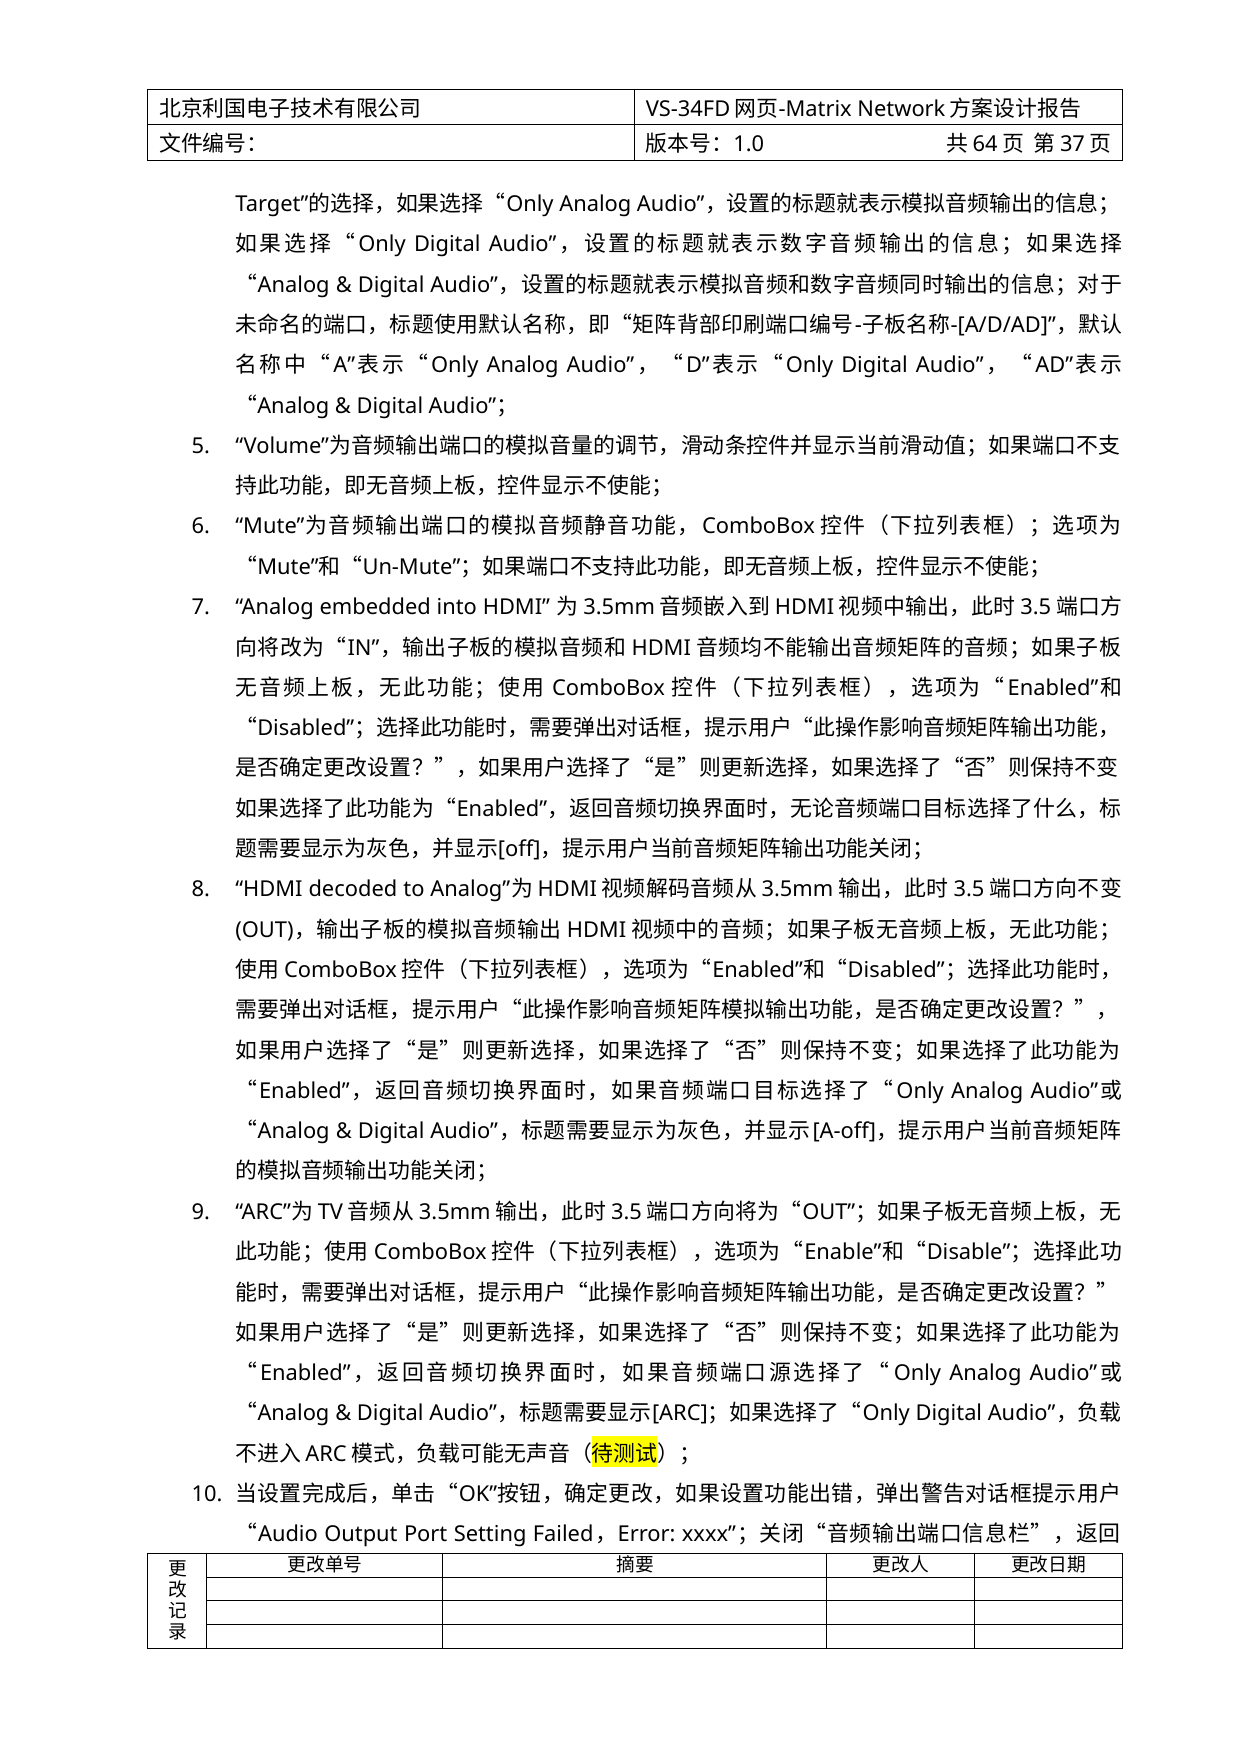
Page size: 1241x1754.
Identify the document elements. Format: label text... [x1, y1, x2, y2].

list “ARC”为TV音频从3.5mm输出，此时3.5端口方向将为“OUT”；如果子板无音频上板，无此功能；使用ComboBox控件（下拉列表框），选项为“Enable”和“Disable”；选择此功能时，需要弹出对话框，提示用户“此操作影响音频矩阵输出功能，是否确定更改设置？”，如果用户选择了“是”则更新选择，如果选择了“否”则保持不变；如果选择了此功能为“Enabled”，返回音频切换界面时，如果音频端口源选择了“Only Analog Audio”或“Analog & Digital Audio”，标题需要显示[ARC]；如果选择了“Only Digital Audio”，负载不进入ARC模式，负载可能无声音（待测试）； [191, 1189, 1122, 1472]
list “Analog embedded into HDMI” 为3.5mm音频嵌入到HDMI视频中输出，此时3.5端口方向将改为“IN”，输出子板的模拟音频和HDMI音频均不能输出音频矩阵的音频；如果子板无音频上板，无此功能；使用ComboBox控件（下拉列表框），选项为“Enabled”和“Disabled”；选择此功能时，需要弹出对话框，提示用户“此操作影响音频矩阵输出功能，是否确定更改设置？”，如果用户选择了“是”则更新选择，如果选择了“否”则保持不变；如果选择了此功能为“Enabled”，返回音频切换界面时，无论音频端口目标选择了什么，标题需要显示为灰色，并显示[off]，提示用户当前音频矩阵输出功能关闭； [191, 585, 1122, 867]
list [191, 182, 1122, 424]
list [191, 1472, 1122, 1552]
list “Volume”为音频输出端口的模拟音量的调节，滑动条控件并显示当前滑动值；如果端口不支持此功能，即无音频上板，控件显示不使能； [191, 424, 1122, 504]
list “HDMI decoded to Analog”为HDMI视频解码音频从3.5mm输出，此时3.5端口方向不变(OUT)，输出子板的模拟音频输出HDMI视频中的音频；如果子板无音频上板，无此功能；使用ComboBox控件（下拉列表框），选项为“Enabled”和“Disabled”；选择此功能时，需要弹出对话框，提示用户“此操作影响音频矩阵模拟输出功能，是否确定更改设置？”，如果用户选择了“是”则更新选择，如果选择了“否”则保持不变；如果选择了此功能为“Enabled”，返回音频切换界面时，如果音频端口目标选择了“Only Analog Audio”或“Analog & Digital Audio”，标题需要显示为灰色，并显示[A-off]，提示用户当前音频矩阵的模拟音频输出功能关闭； [191, 867, 1122, 1189]
list “Mute”为音频输出端口的模拟音频静音功能，ComboBox控件（下拉列表框）；选项为“Mute”和“Un-Mute”；如果端口不支持此功能，即无音频上板，控件显示不使能； [191, 504, 1122, 585]
